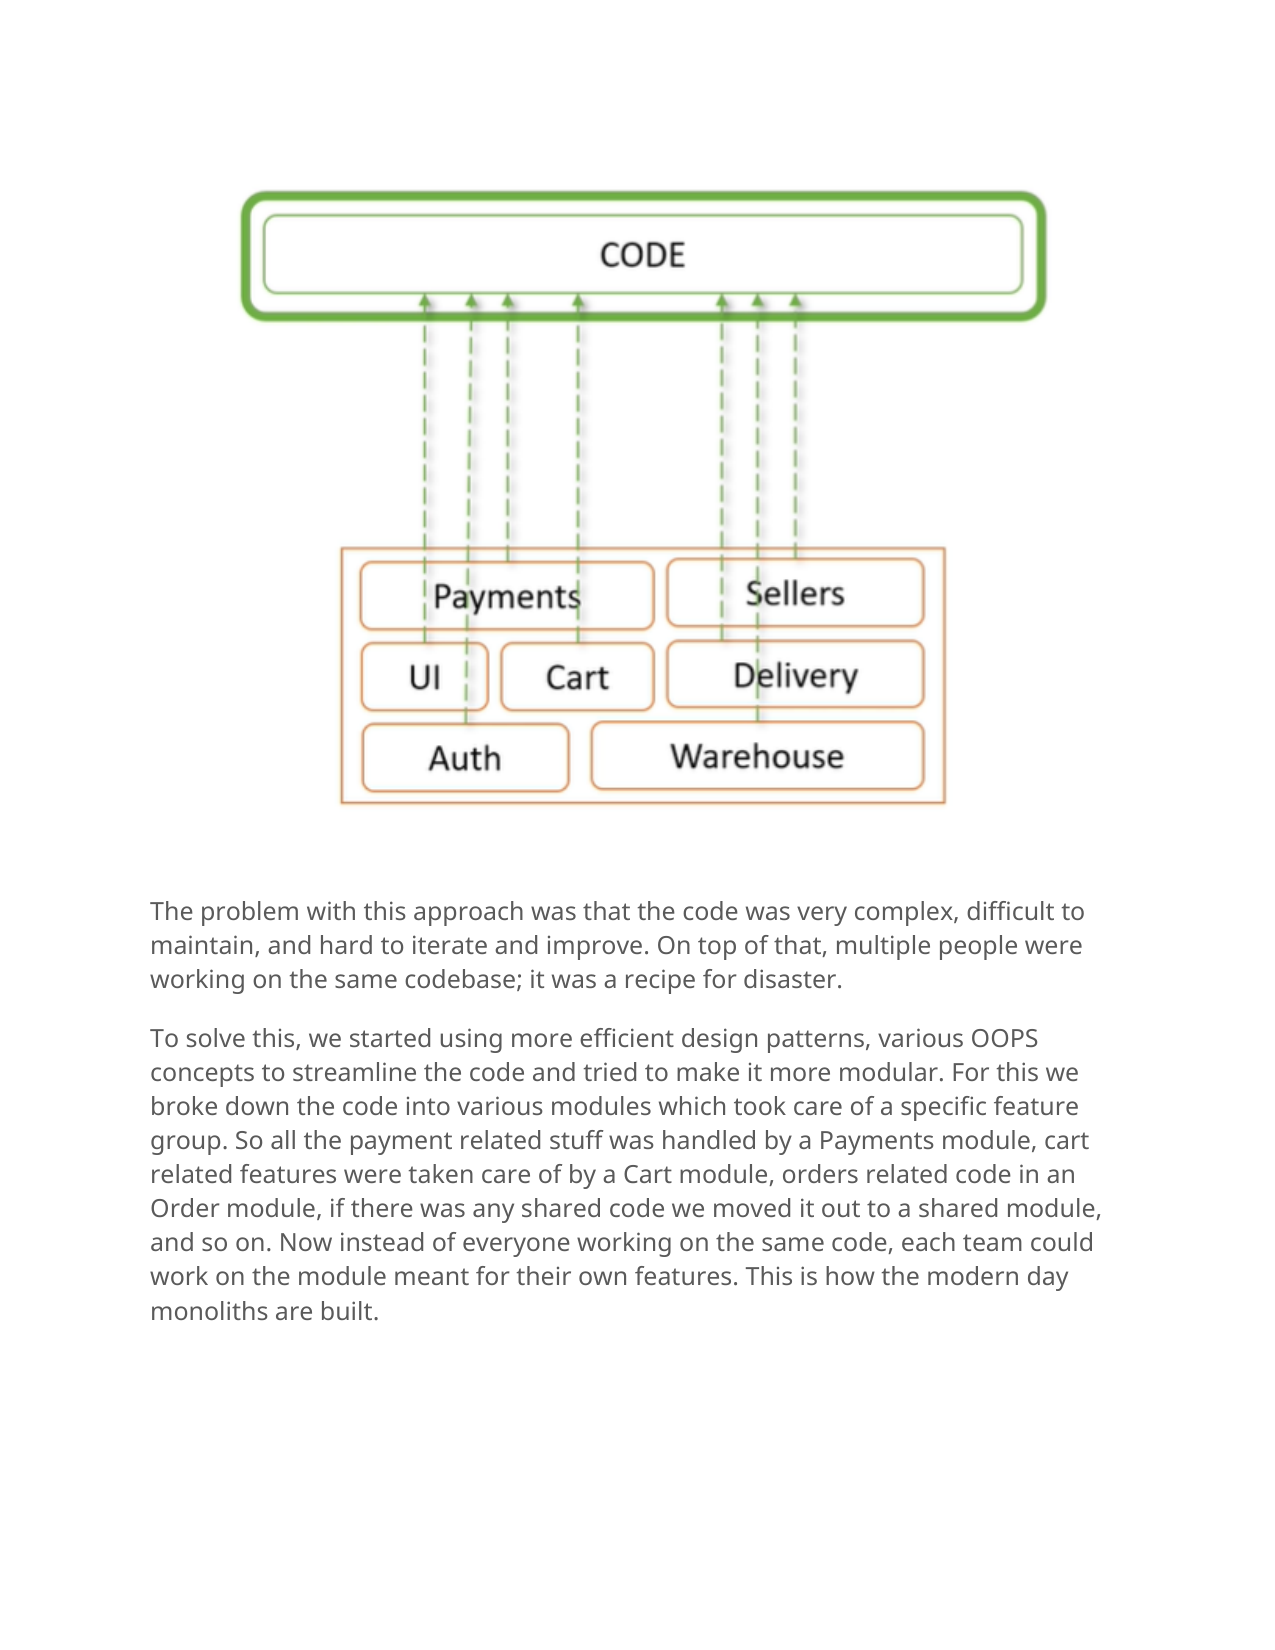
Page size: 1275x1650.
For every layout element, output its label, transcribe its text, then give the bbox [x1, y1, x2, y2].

text To solve this, we started using more efficient design patterns, various OOPS concepts to streamline the code and tried to make it more modular. For this we broke down the code into various modules which took care of a specific feature group. So all the payment related stuff was handled by a Payments module, cart related features were taken care of by a Cart module, orders related code in an Order module, if there was any shared code we moved it out to a shared module, and so on. Now instead of everyone working on the same code, each team could work on the module meant for their own features. This is how the modern day monoliths are built. [150, 1021, 1125, 1327]
picture [191, 150, 1084, 835]
text The problem with this approach was that the code was very complex, difficult to maintain, and hard to iterate and improve. On top of that, multiple people were working on the same codebase; it was a recipe for disaster. [150, 893, 1125, 996]
